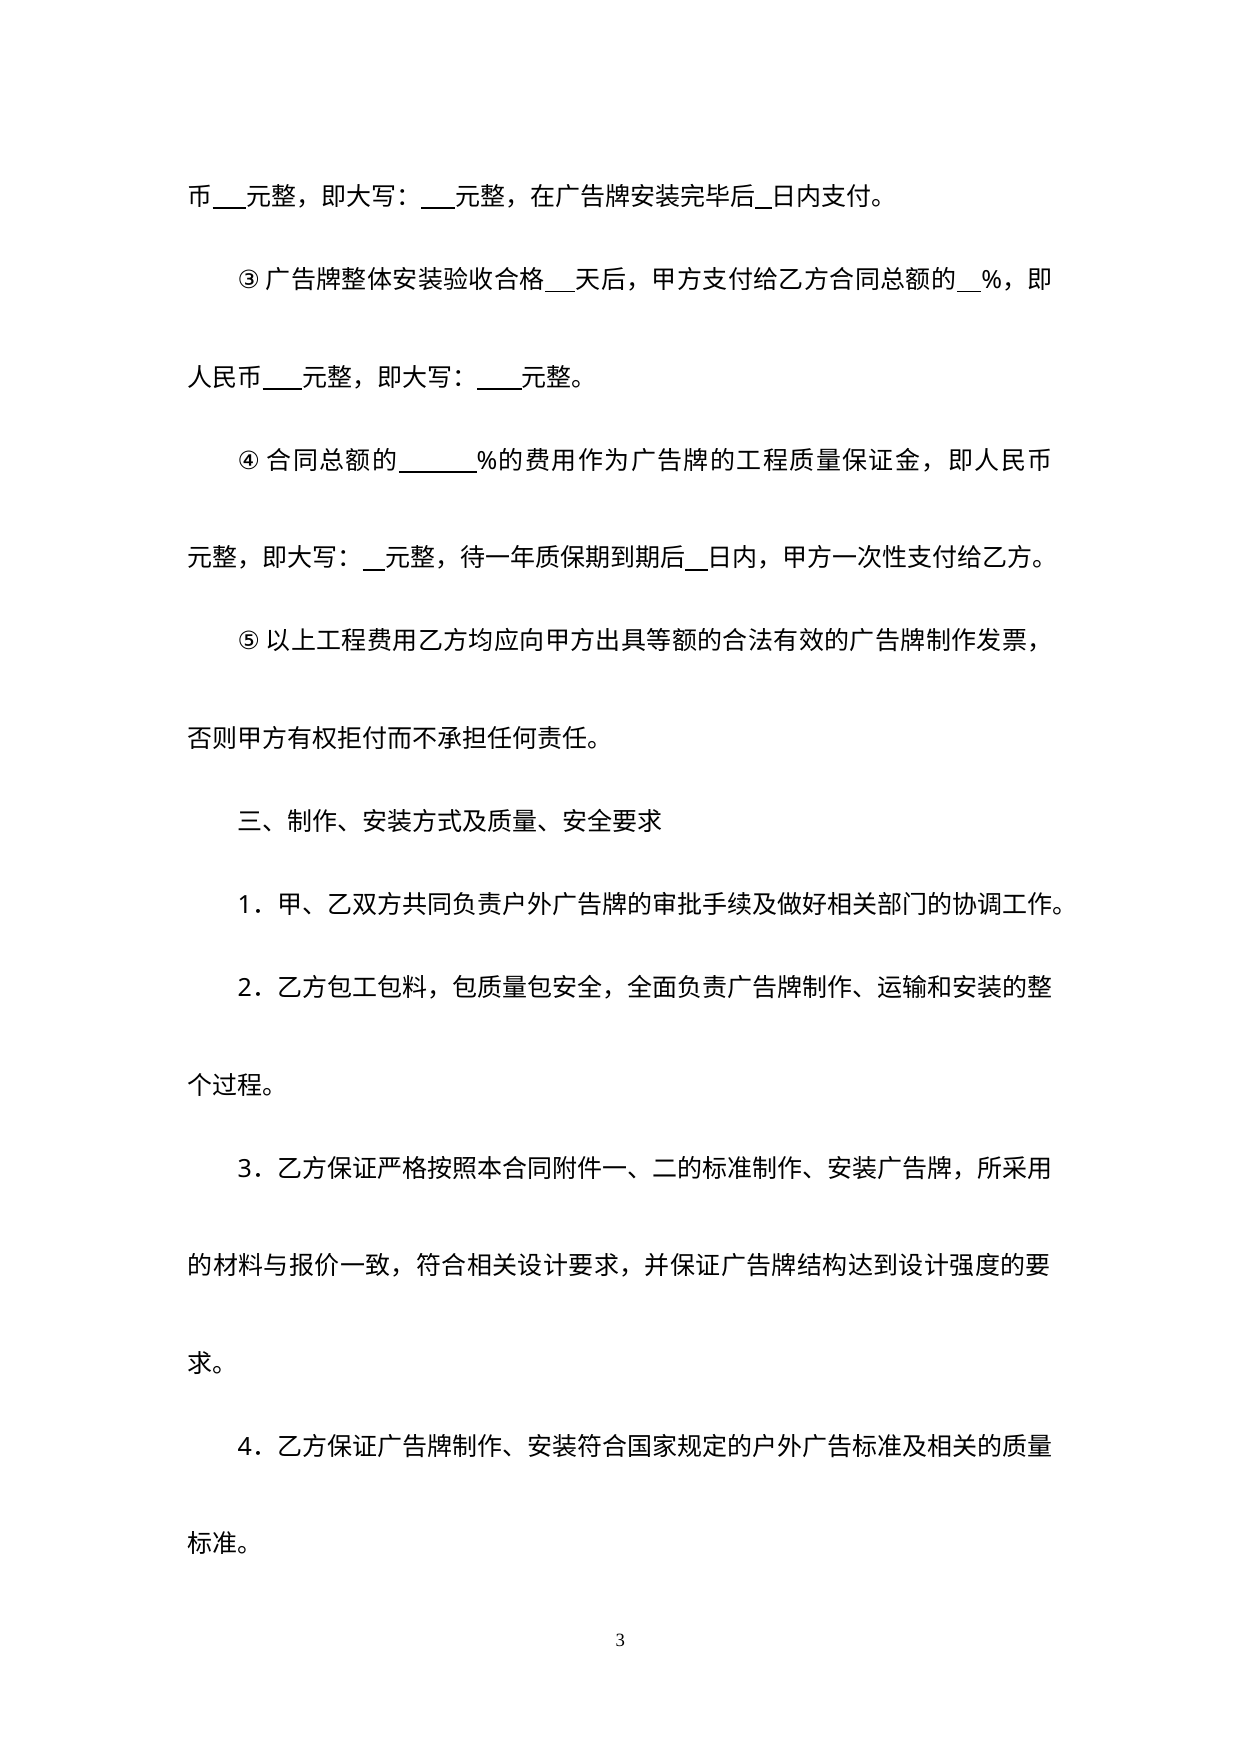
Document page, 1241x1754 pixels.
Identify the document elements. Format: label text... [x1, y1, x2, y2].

text 2．乙方包工包料，包质量包安全，全面负责广告牌制作、运输和安装的整个过程。 [187, 953, 1053, 1116]
text ③广告牌整体安装验收合格 天后，甲方支付给乙方合同总额的 %，即人民币 元整，即大写： 元整。 [187, 245, 1053, 408]
text ⑤以上工程费用乙方均应向甲方出具等额的合法有效的广告牌制作发票，否则甲方有权拒付而不承担任何责任。 [187, 606, 1053, 769]
text 3．乙方保证严格按照本合同附件一、二的标准制作、安装广告牌，所采用的材料与报价一致，符合相关设计要求，并保证广告牌结构达到设计强度的要求。 [187, 1134, 1053, 1394]
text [187, 162, 1053, 227]
text ④合同总额的 %的费用作为广告牌的工程质量保证金，即人民币 元整，即大写： 元整，待一年质保期到期后 日内，甲方一次性支付给乙方。 [187, 426, 1053, 588]
text 1．甲、乙双方共同负责户外广告牌的审批手续及做好相关部门的协调工作。 [187, 870, 1053, 935]
text 三、制作、安装方式及质量、安全要求 [187, 787, 1053, 852]
text 4．乙方保证广告牌制作、安装符合国家规定的户外广告标准及相关的质量标准。 [187, 1412, 1053, 1574]
